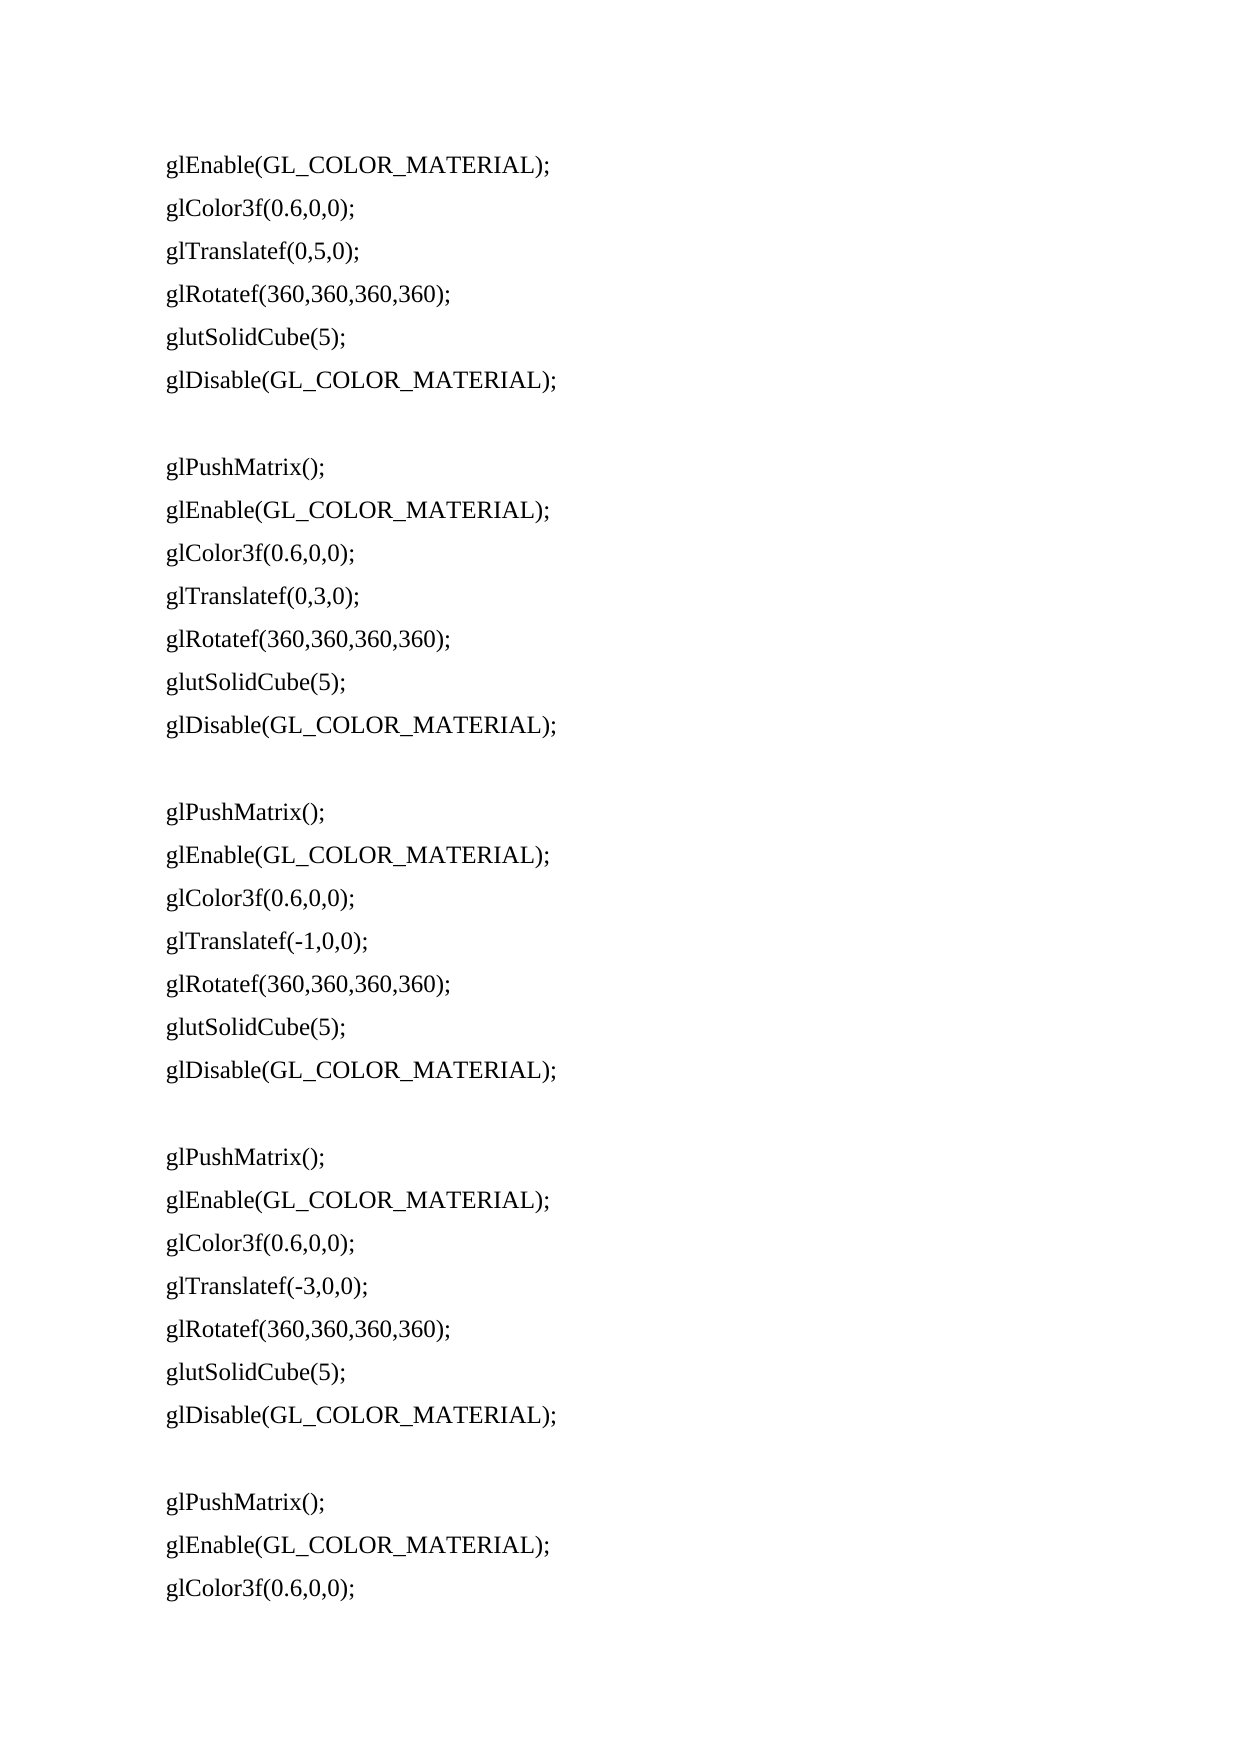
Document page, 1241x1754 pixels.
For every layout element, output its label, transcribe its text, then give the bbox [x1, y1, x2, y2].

list glutSolidCube(5); [159, 1357, 1090, 1386]
list glRotatef(360,360,360,360); [159, 1314, 1090, 1343]
list glDisable(GL_COLOR_MATERIAL); [159, 1401, 1090, 1429]
list glDisable(GL_COLOR_MATERIAL); [159, 1056, 1090, 1084]
list glColor3f(0.6,0,0); [159, 1228, 1090, 1257]
list glEnable(GL_COLOR_MATERIAL); [159, 1530, 1090, 1559]
list glColor3f(0.6,0,0); [159, 883, 1090, 912]
list glPushMatrix(); [159, 1487, 1090, 1516]
list glRotatef(360,360,360,360); [159, 624, 1090, 653]
list glPushMatrix(); [159, 452, 1090, 481]
list glTranslatef(-3,0,0); [159, 1271, 1090, 1300]
list glutSolidCube(5); [159, 322, 1090, 351]
list glTranslatef(0,3,0); [159, 581, 1090, 610]
list glColor3f(0.6,0,0); [159, 538, 1090, 567]
list glEnable(GL_COLOR_MATERIAL); [159, 150, 1090, 179]
list glRotatef(360,360,360,360); [159, 969, 1090, 998]
list glColor3f(0.6,0,0); [159, 1573, 1090, 1602]
list glPushMatrix(); [159, 1142, 1090, 1171]
list glutSolidCube(5); [159, 1012, 1090, 1041]
list glEnable(GL_COLOR_MATERIAL); [159, 840, 1090, 869]
list glDisable(GL_COLOR_MATERIAL); [159, 711, 1090, 739]
list glColor3f(0.6,0,0); [159, 193, 1090, 222]
list glEnable(GL_COLOR_MATERIAL); [159, 495, 1090, 524]
list glEnable(GL_COLOR_MATERIAL); [159, 1185, 1090, 1214]
list glPushMatrix(); [159, 797, 1090, 826]
list glRotatef(360,360,360,360); [159, 279, 1090, 308]
list glutSolidCube(5); [159, 667, 1090, 696]
list glDisable(GL_COLOR_MATERIAL); [159, 366, 1090, 394]
list glTranslatef(-1,0,0); [159, 926, 1090, 955]
list glTranslatef(0,5,0); [159, 236, 1090, 265]
